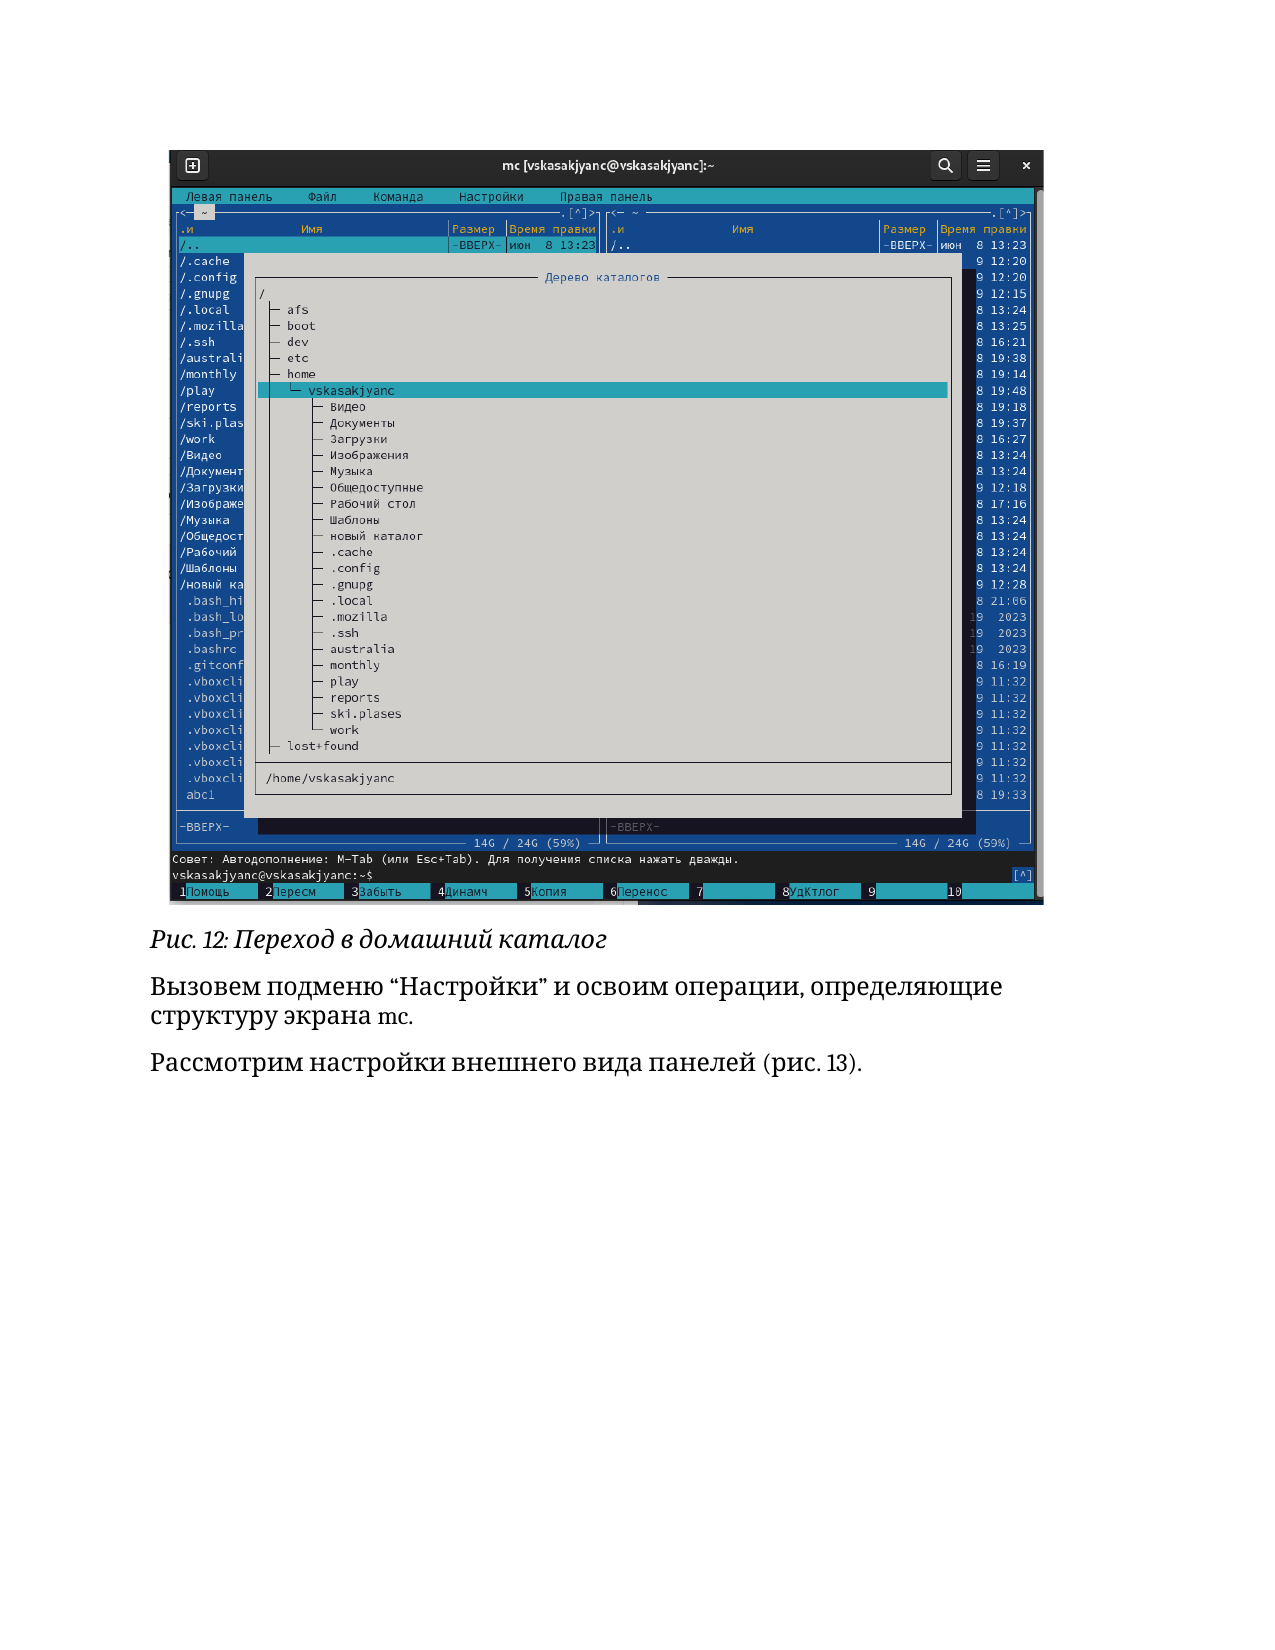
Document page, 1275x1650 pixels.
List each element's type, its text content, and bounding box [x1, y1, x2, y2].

text Вызовем подменю “Настройки” и освоим операции, определяющие структуру экрана mc. [150, 973, 1125, 1031]
text Рис. 12: Переход в домашний каталог [150, 926, 1125, 954]
picture [168, 150, 1044, 905]
text Рассмотрим настройки внешнего вида панелей (рис. 13). [150, 1049, 1125, 1078]
